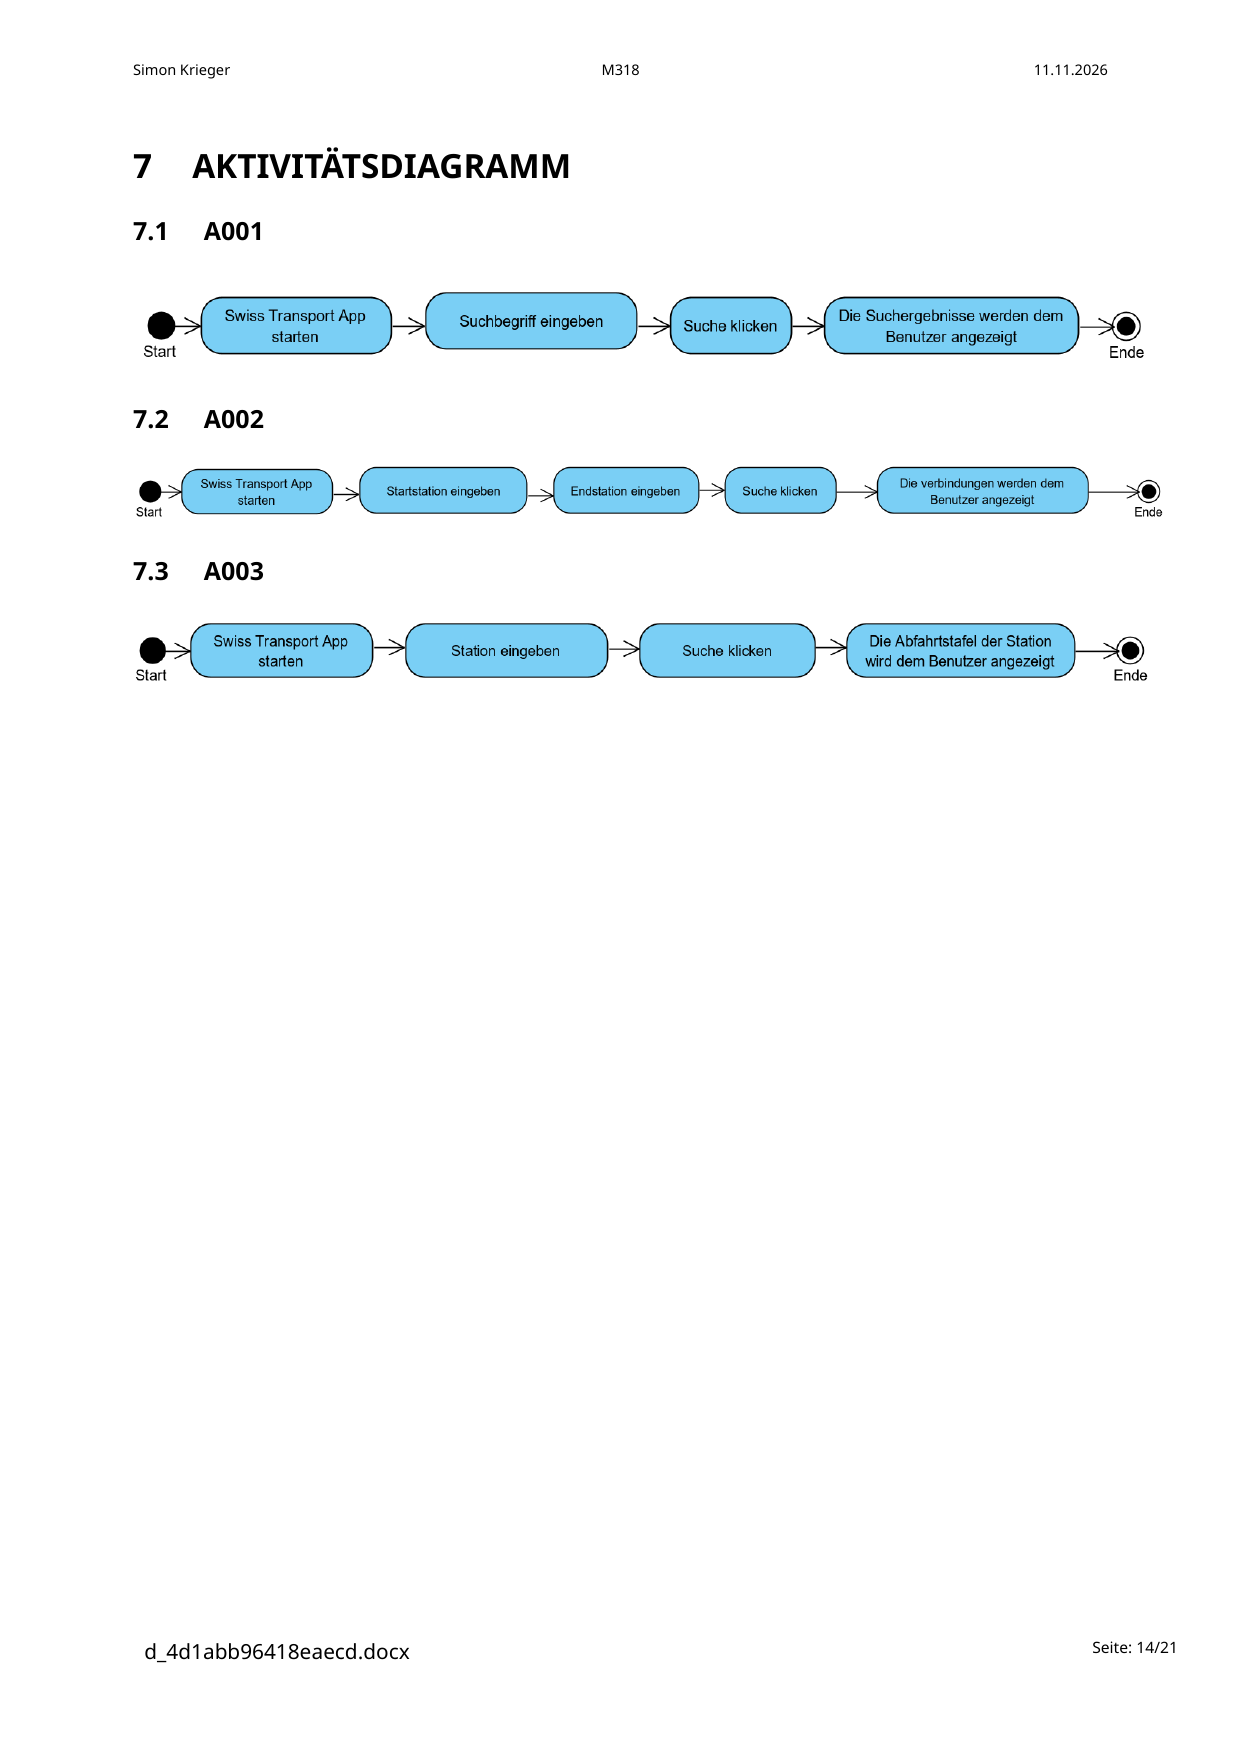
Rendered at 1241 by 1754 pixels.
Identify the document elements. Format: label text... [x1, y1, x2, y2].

subtitle A003 [133, 554, 1166, 587]
subtitle Aktivitätsdiagramm [133, 143, 1166, 188]
subtitle A001 [133, 213, 1166, 247]
picture [132, 271, 1167, 377]
subtitle A002 [133, 401, 1166, 435]
picture [132, 612, 1167, 698]
picture [132, 459, 1167, 529]
